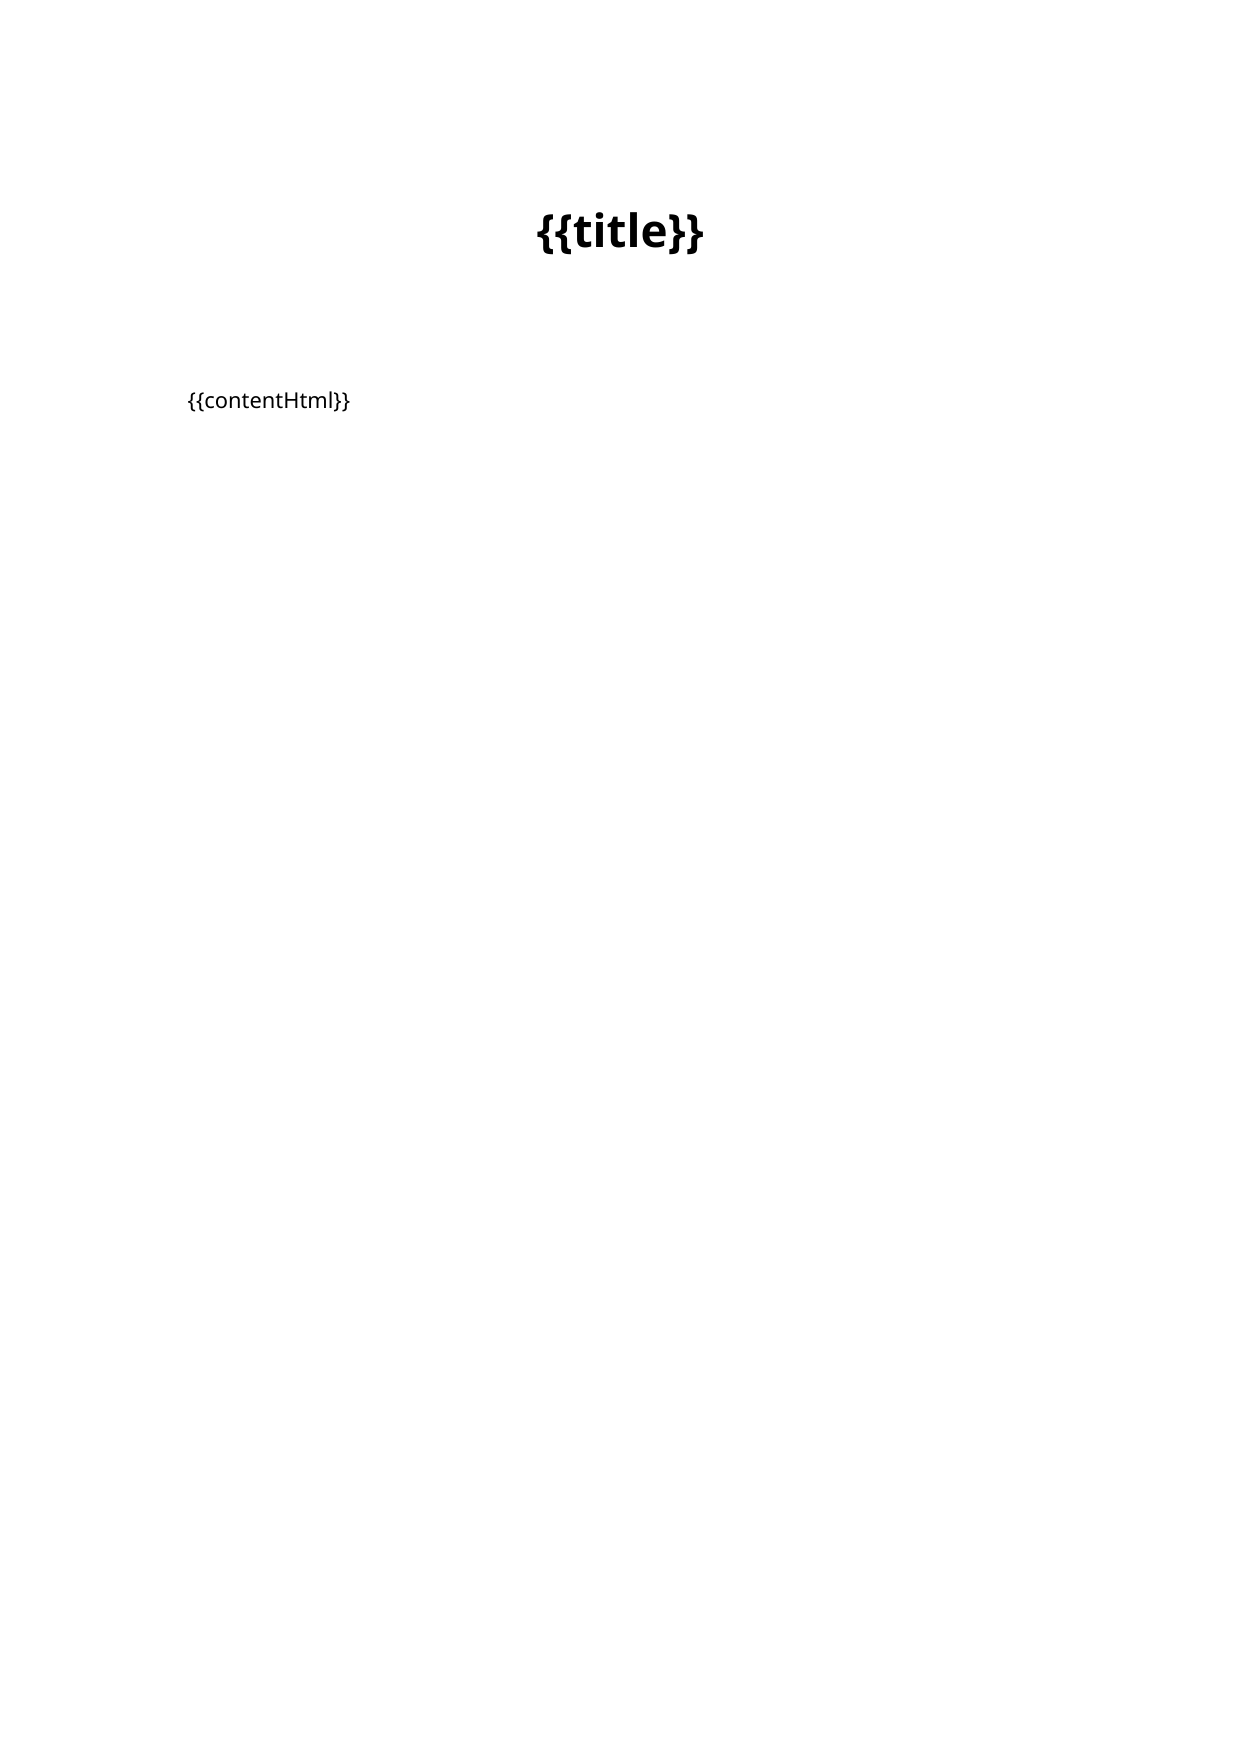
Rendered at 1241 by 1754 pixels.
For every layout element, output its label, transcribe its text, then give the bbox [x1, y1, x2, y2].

subtitle {{title}} [187, 197, 1053, 262]
text {{contentHtml}} [187, 384, 1053, 417]
